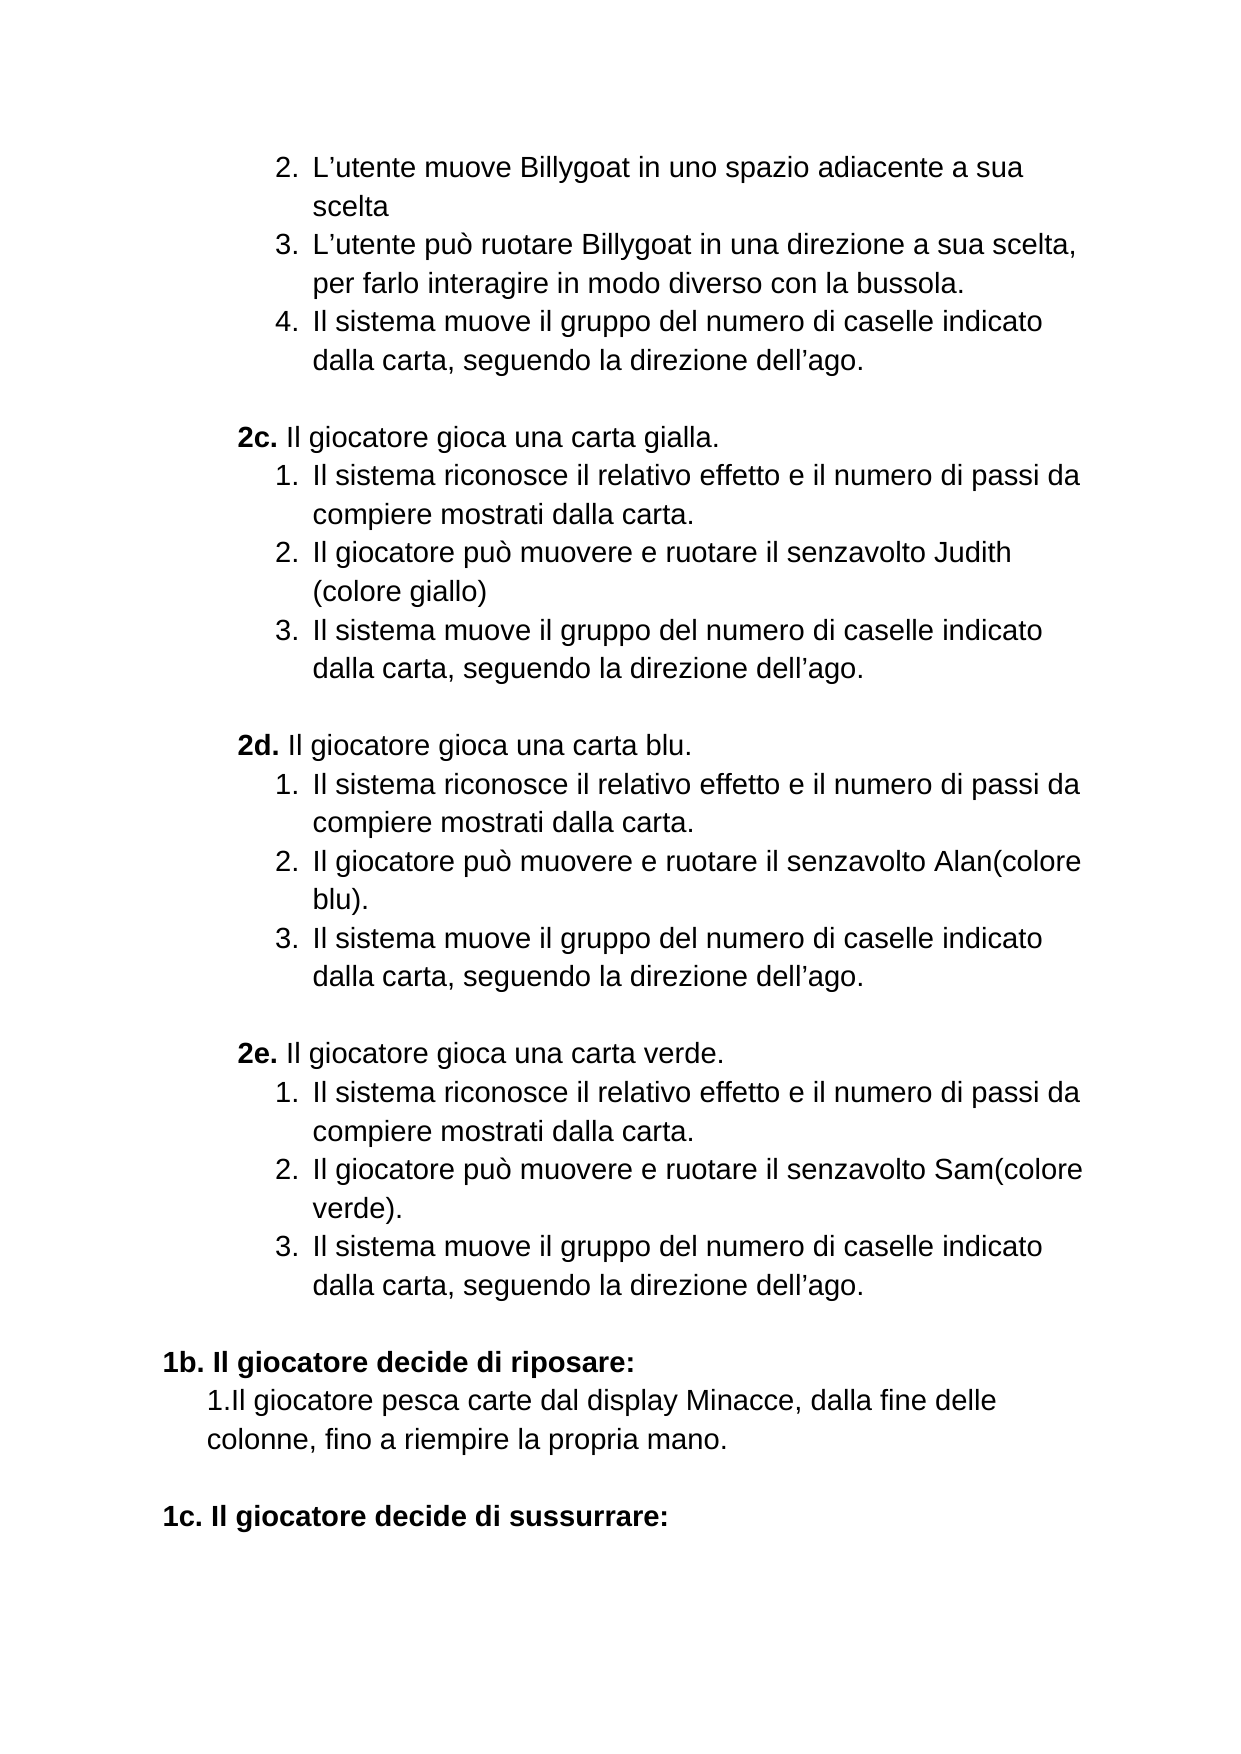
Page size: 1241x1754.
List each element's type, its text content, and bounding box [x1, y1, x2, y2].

list Il sistema muove il gruppo del numero di caselle indicato dalla carta, seguendo la direzione dell’ago. [275, 921, 1090, 993]
text 1c. Il giocatore decide di sussurrare: [162, 1499, 1090, 1532]
list Il giocatore può muovere e ruotare il senzavolto Judith (colore giallo) [275, 535, 1090, 607]
text 1b. Il giocatore decide di riposare: [162, 1345, 1090, 1378]
list Il giocatore può muovere e ruotare il senzavolto Sam(colore verde). [275, 1152, 1090, 1224]
text 2d. Il giocatore gioca una carta blu. [237, 728, 1090, 762]
list Il giocatore può muovere e ruotare il senzavolto Alan(colore blu). [275, 844, 1090, 916]
text 2c. Il giocatore gioca una carta gialla. [237, 420, 1090, 453]
list Il sistema riconosce il relativo effetto e il numero di passi da compiere mostrati dalla carta. [275, 1075, 1090, 1147]
list Il sistema muove il gruppo del numero di caselle indicato dalla carta, seguendo la direzione dell’ago. [275, 304, 1090, 376]
list L’utente muove Billygoat in uno spazio adiacente a sua scelta [275, 150, 1090, 222]
list Il sistema muove il gruppo del numero di caselle indicato dalla carta, seguendo la direzione dell’ago. [275, 612, 1090, 684]
list Il sistema riconosce il relativo effetto e il numero di passi da compiere mostrati dalla carta. [275, 458, 1090, 530]
text 2e. Il giocatore gioca una carta verde. [237, 1036, 1090, 1070]
list Il sistema muove il gruppo del numero di caselle indicato dalla carta, seguendo la direzione dell’ago. [275, 1229, 1090, 1301]
list Il sistema riconosce il relativo effetto e il numero di passi da compiere mostrati dalla carta. [275, 767, 1090, 839]
text 1.Il giocatore pesca carte dal display Minacce, dalla fine delle colonne, fino a riempire la propria mano. [207, 1383, 1090, 1455]
list L’utente può ruotare Billygoat in una direzione a sua scelta, per farlo interagire in modo diverso con la bussola. [275, 227, 1090, 299]
